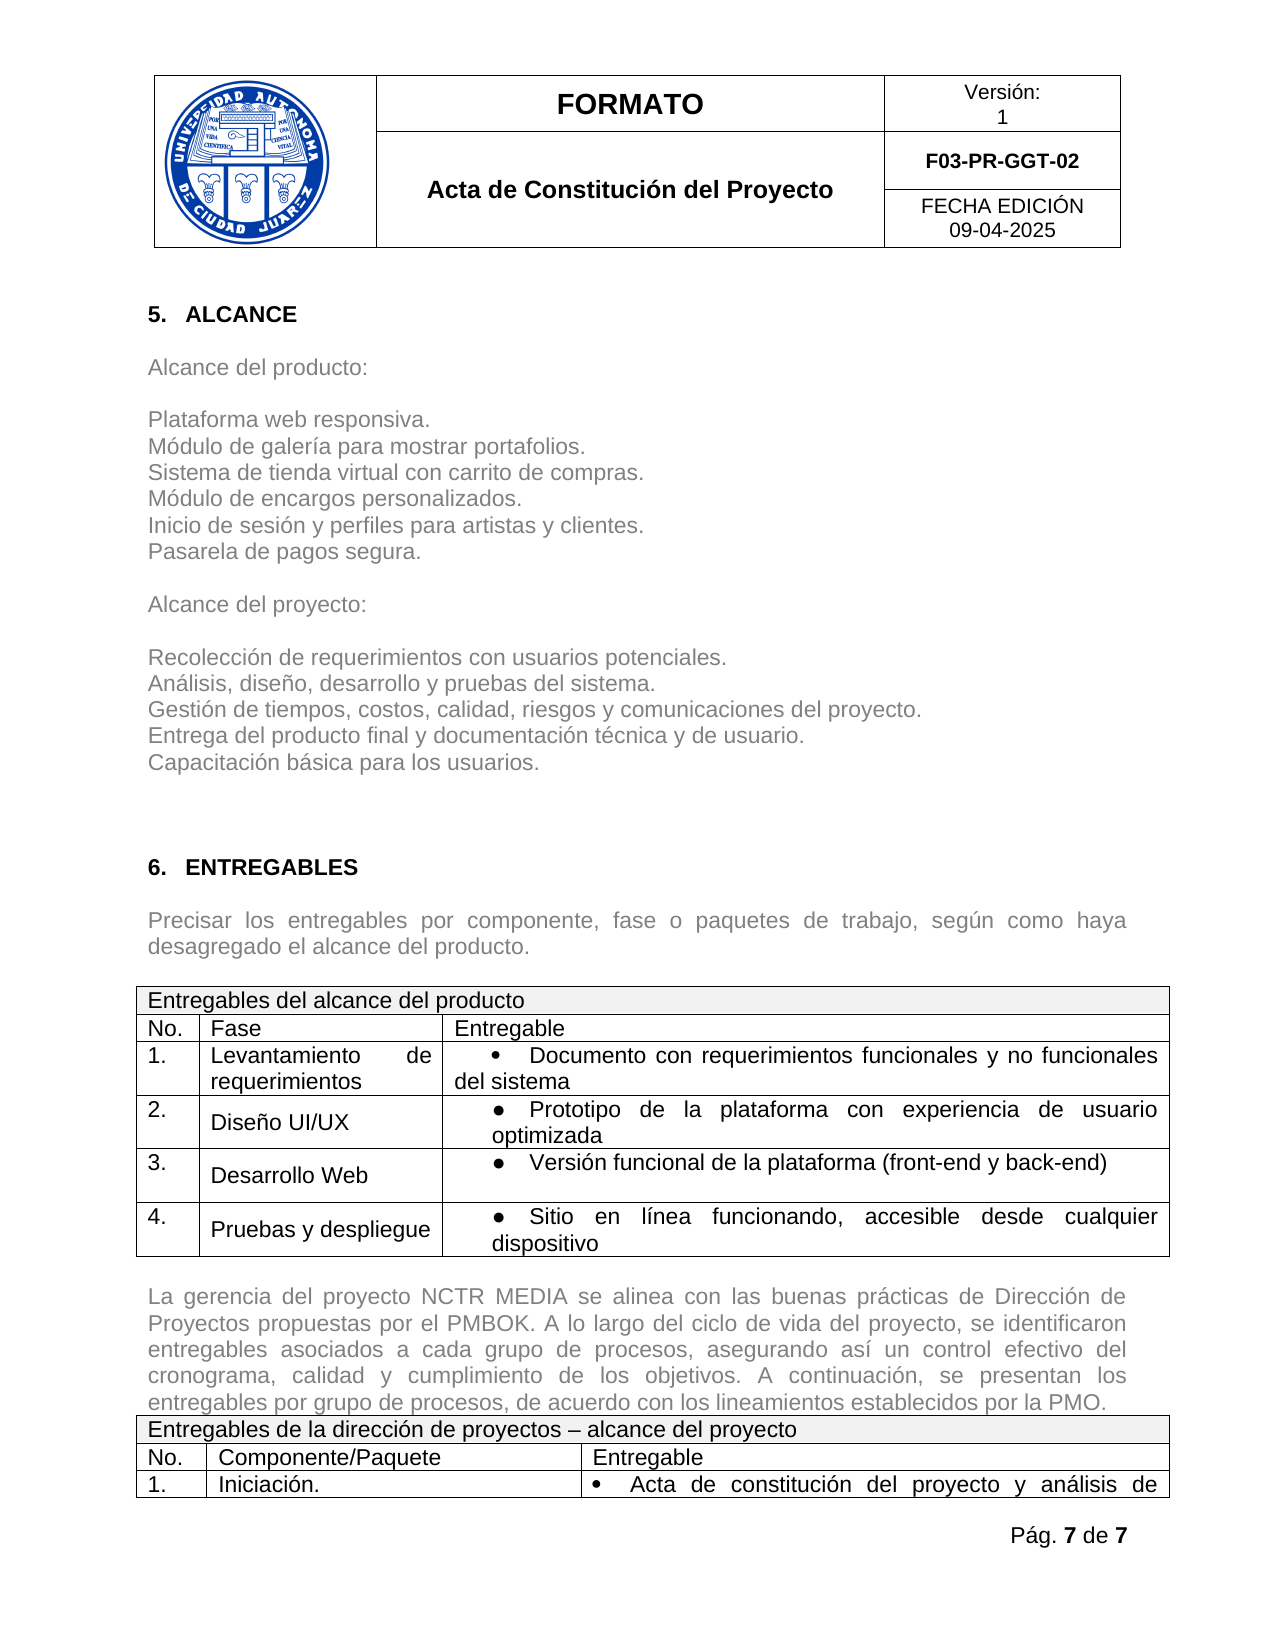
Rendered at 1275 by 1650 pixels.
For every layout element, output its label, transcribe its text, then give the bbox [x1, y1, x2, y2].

table_cell [137, 1471, 206, 1497]
table_cell [137, 1149, 199, 1202]
text Capacitación básica para los usuarios. [148, 749, 1127, 775]
text Inicio de sesión y perfiles para artistas y clientes. [148, 512, 1127, 538]
table_cell Pruebas y despliegue [200, 1203, 442, 1256]
text Precisar los entregables por componente, fase o paquetes de trabajo, según como haya desagregado el alcance del producto. [148, 907, 1127, 960]
subtitle ALCANCE [148, 301, 1127, 327]
table_cell Levantamiento de requerimientos [200, 1042, 442, 1094]
table_cell Desarrollo Web [200, 1149, 442, 1202]
text Análisis, diseño, desarrollo y pruebas del sistema. [148, 670, 1127, 696]
table_cell Entregable [582, 1444, 1169, 1470]
table_cell Prototipo de la plataforma con experiencia de usuario optimizada [443, 1096, 1169, 1148]
text Recolección de requerimientos con usuarios potenciales. [148, 643, 1127, 670]
text Pasarela de pagos segura. [148, 538, 1127, 564]
text Gestión de tiempos, costos, calidad, riesgos y comunicaciones del proyecto. [148, 696, 1127, 722]
table_cell Versión funcional de la plataforma (front-end y back-end) [443, 1149, 1169, 1202]
table_cell Iniciación. [207, 1471, 581, 1497]
picture [161, 76, 333, 247]
table_cell Fase [200, 1015, 442, 1041]
table_cell Sitio en línea funcionando, accesible desde cualquier dispositivo [443, 1203, 1169, 1256]
text Alcance del producto: [148, 353, 1127, 380]
text Sistema de tienda virtual con carrito de compras. [148, 459, 1127, 485]
text Entrega del producto final y documentación técnica y de usuario. [148, 722, 1127, 749]
table_cell [137, 1042, 199, 1094]
text La gerencia del proyecto NCTR MEDIA se alinea con las buenas prácticas de Dirección de Proyectos propuestas por el PMBOK. A lo largo del ciclo de vida del proyecto, se identificaron entregables asociados a cada grupo de procesos, asegurando así un control efectivo del cronograma, calidad y cumplimiento de los objetivos. A continuación, se presentan los entregables por grupo de procesos, de acuerdo con los lineamientos establecidos por la PMO. [148, 1283, 1127, 1415]
table_cell No. [137, 1015, 199, 1041]
subtitle ENTREGABLES [148, 854, 1127, 881]
table_header Entregables de la dirección de proyectos – alcance del proyecto [137, 1416, 1169, 1442]
table_cell Componente/Paquete [207, 1444, 581, 1470]
table_header Entregables del alcance del producto [137, 987, 1169, 1013]
text Plataforma web responsiva. [148, 406, 1127, 433]
table_cell Acta de constitución del proyecto y análisis de viabilidad [582, 1471, 1169, 1497]
table_cell Documento con requerimientos funcionales y no funcionales del sistema [443, 1042, 1169, 1094]
text Módulo de galería para mostrar portafolios. [148, 433, 1127, 459]
text Alcance del proyecto: [148, 591, 1127, 617]
table_cell [137, 1096, 199, 1148]
table_cell No. [137, 1444, 206, 1470]
table_cell [137, 1203, 199, 1256]
table_cell Diseño UI/UX [200, 1096, 442, 1148]
text Módulo de encargos personalizados. [148, 485, 1127, 512]
table_cell Entregable [443, 1015, 1169, 1041]
